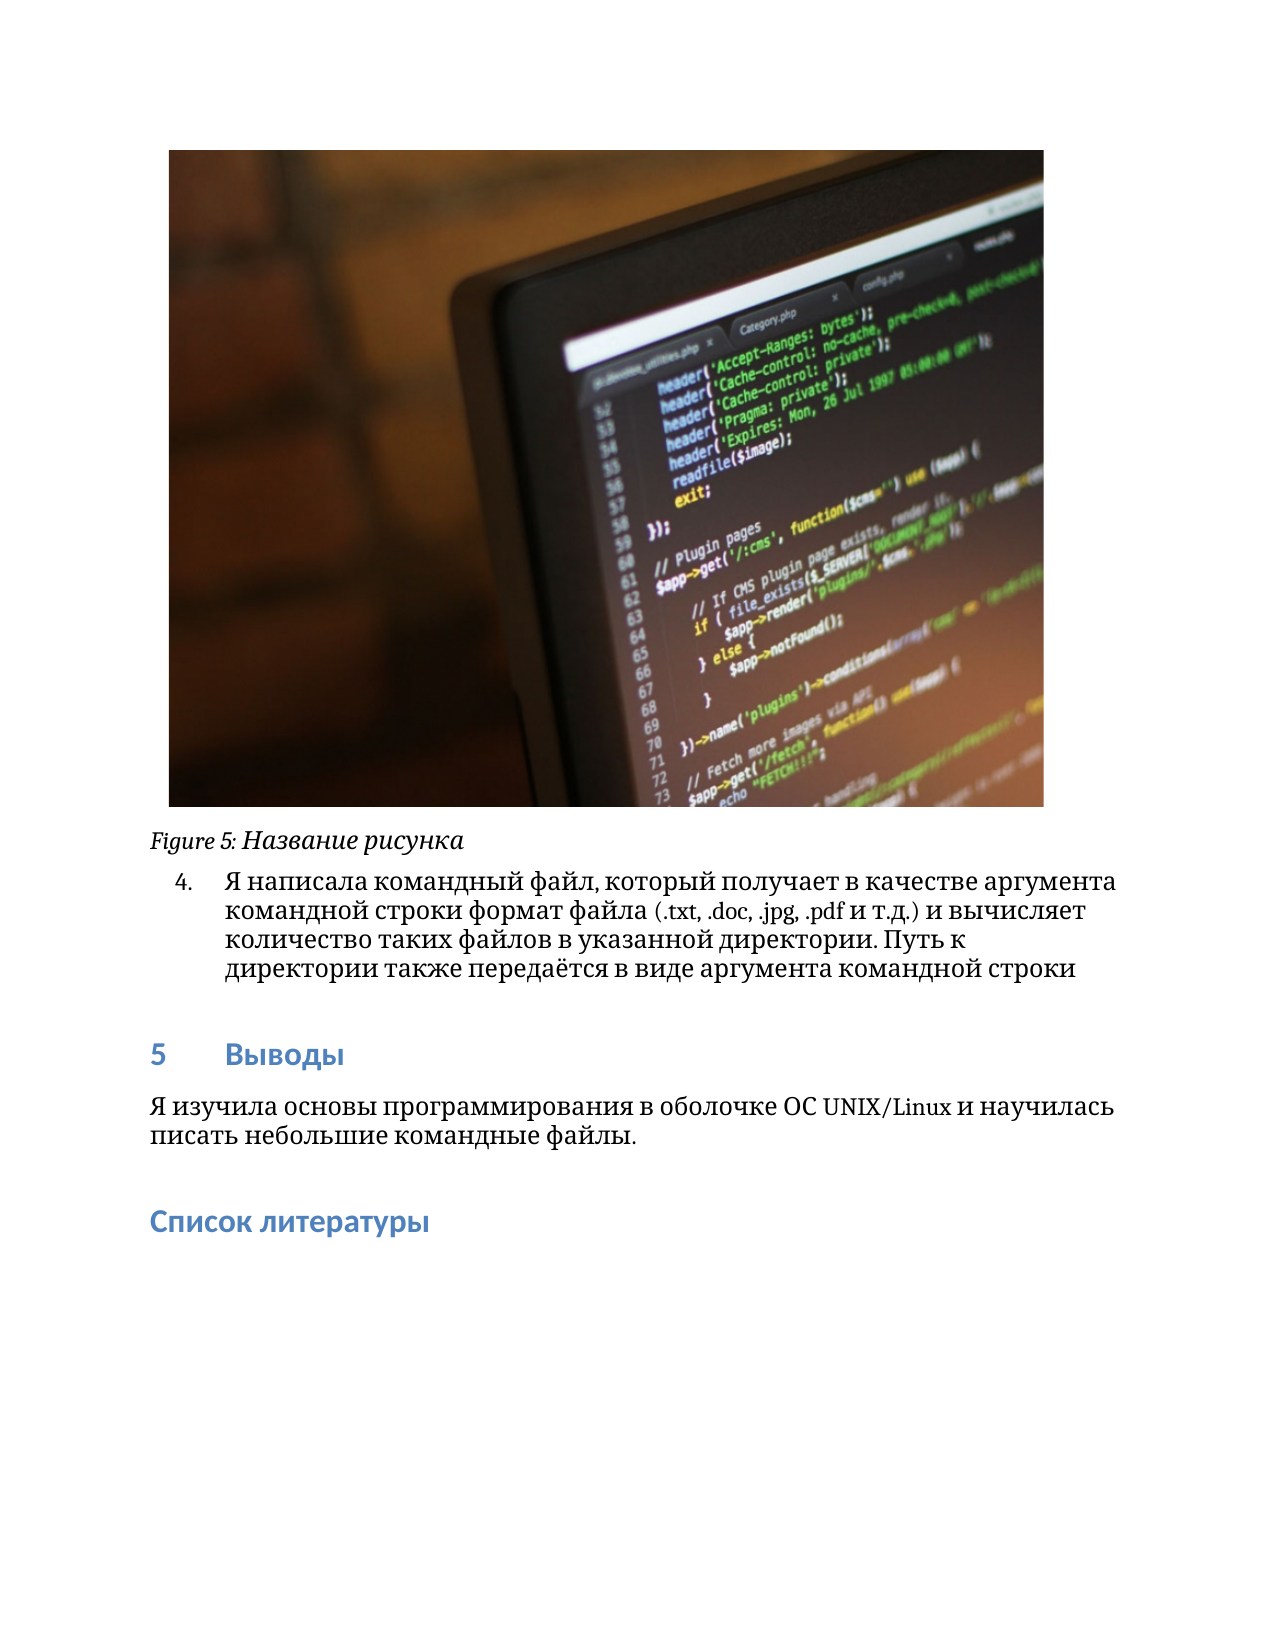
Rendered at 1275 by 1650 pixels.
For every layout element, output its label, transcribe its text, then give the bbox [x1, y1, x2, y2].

list Я написала командный файл, который получает в качестве аргумента командной строки формат файла (.txt, .doc, .jpg, .pdf и т.д.) и вычисляет количество таких файлов в указанной директории. Путь к директории также передаётся в виде аргумента командной строки [175, 868, 1125, 983]
picture [168, 150, 1044, 807]
text Я изучила основы программирования в оболочке ОС UNIX/Linux и научилась писать небольшие командные файлы. [150, 1093, 1125, 1150]
subtitle Список литературы [150, 1200, 1125, 1241]
subtitle 5 Выводы [150, 1033, 1125, 1074]
text Figure 5: Название рисунка [150, 827, 1125, 856]
